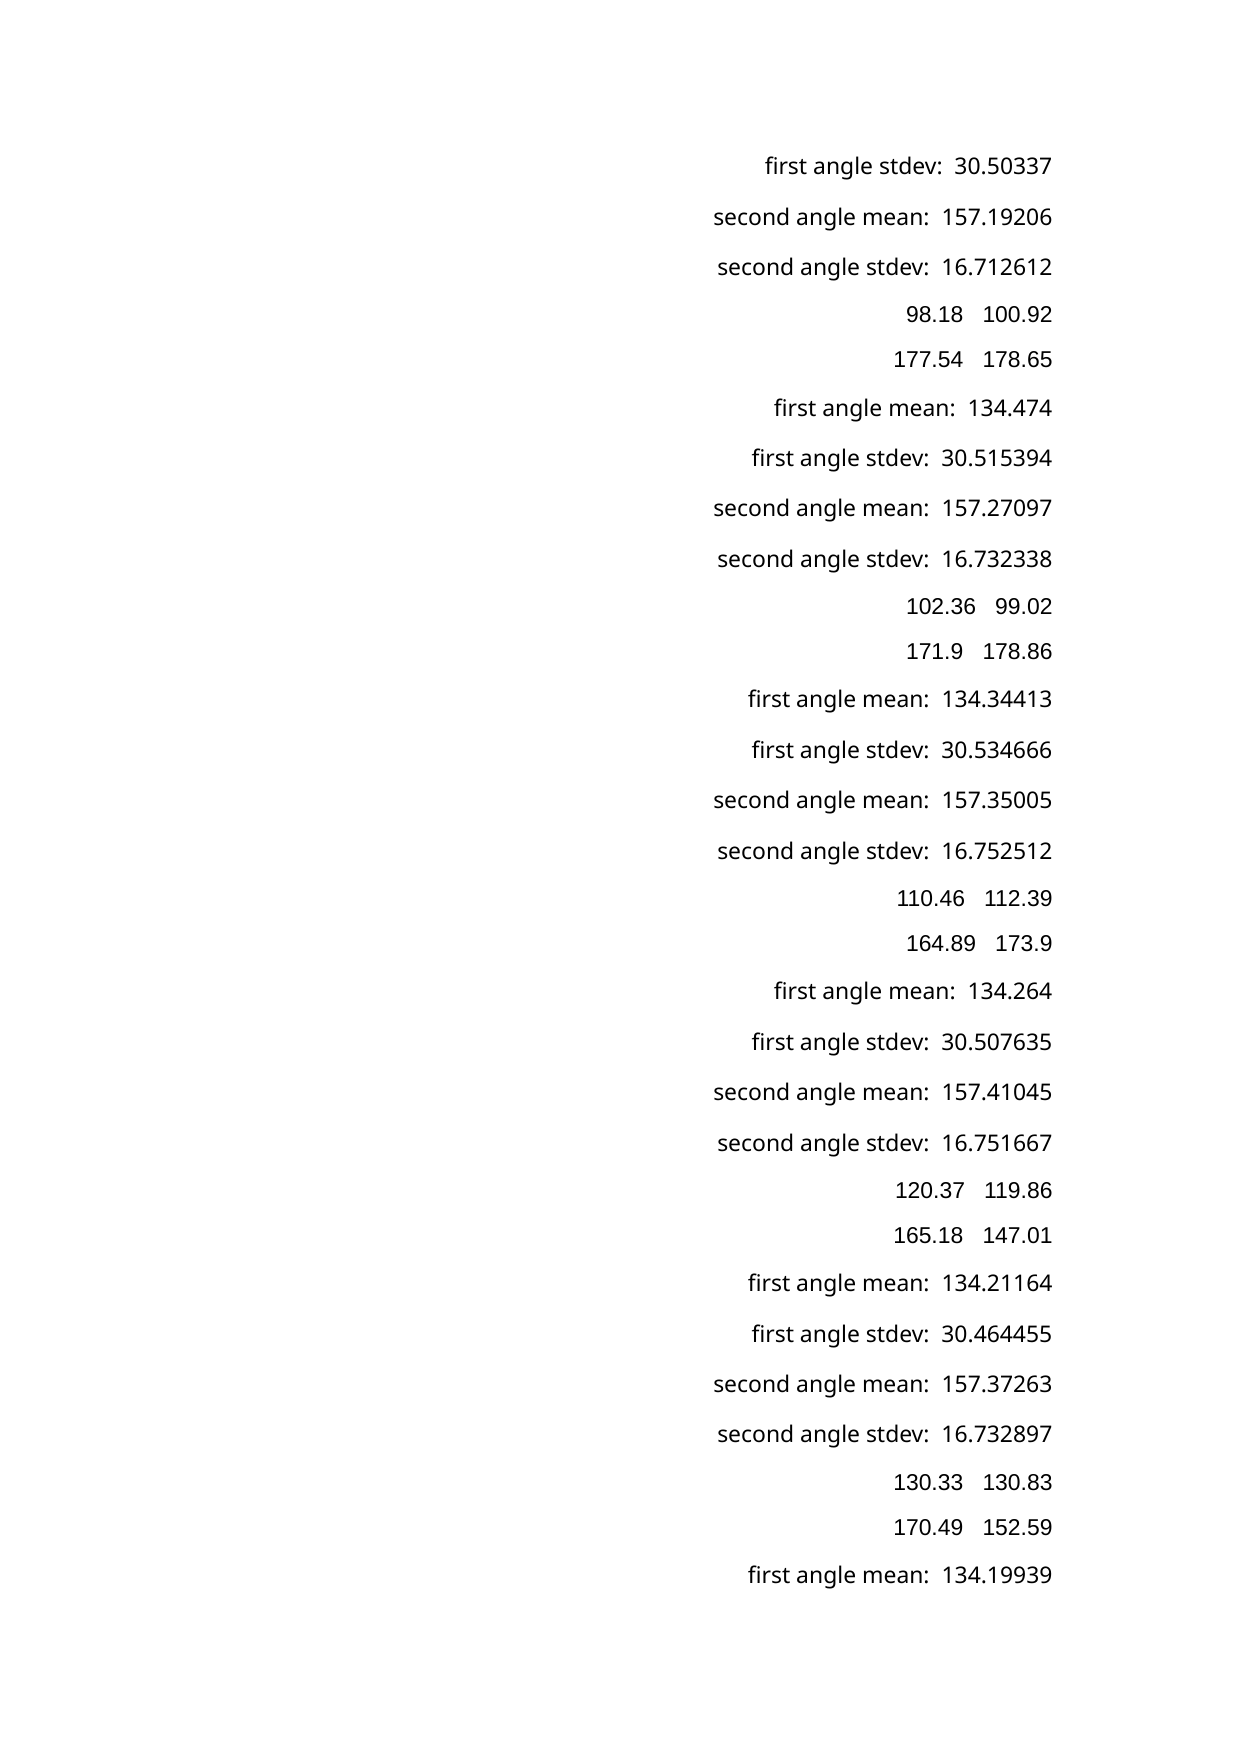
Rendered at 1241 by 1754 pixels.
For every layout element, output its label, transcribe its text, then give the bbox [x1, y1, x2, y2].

text first angle stdev: 30.464455 [187, 1317, 1053, 1349]
text first angle mean: 134.21164 [187, 1267, 1053, 1298]
text 152.59 170.49 [187, 1514, 1053, 1540]
text 119.86 120.37 [187, 1177, 1053, 1203]
text 99.02 102.36 [187, 593, 1053, 619]
text first angle stdev: 30.534666 [187, 734, 1053, 765]
text second angle stdev: 16.732897 [187, 1418, 1053, 1449]
text 147.01 165.18 [187, 1222, 1053, 1248]
text second angle stdev: 16.751667 [187, 1126, 1053, 1158]
text 100.92 98.18 [187, 301, 1053, 328]
text first angle stdev: 30.50337 [187, 150, 1053, 181]
text second angle mean: 157.41045 [187, 1076, 1053, 1107]
text 112.39 110.46 [187, 885, 1053, 911]
text first angle stdev: 30.515394 [187, 442, 1053, 473]
text second angle mean: 157.27097 [187, 492, 1053, 523]
text first angle stdev: 30.507635 [187, 1026, 1053, 1057]
text second angle mean: 157.37263 [187, 1368, 1053, 1399]
text 178.86 171.9 [187, 638, 1053, 664]
text 178.65 177.54 [187, 346, 1053, 373]
text second angle stdev: 16.732338 [187, 543, 1053, 574]
text second angle mean: 157.19206 [187, 200, 1053, 232]
text first angle mean: 134.34413 [187, 683, 1053, 714]
text second angle stdev: 16.752512 [187, 834, 1053, 866]
text first angle mean: 134.264 [187, 975, 1053, 1006]
text first angle mean: 134.474 [187, 391, 1053, 423]
text first angle mean: 134.19939 [187, 1559, 1053, 1590]
text second angle mean: 157.35005 [187, 784, 1053, 815]
text 130.83 130.33 [187, 1469, 1053, 1495]
text second angle stdev: 16.712612 [187, 251, 1053, 282]
text 173.9 164.89 [187, 930, 1053, 956]
